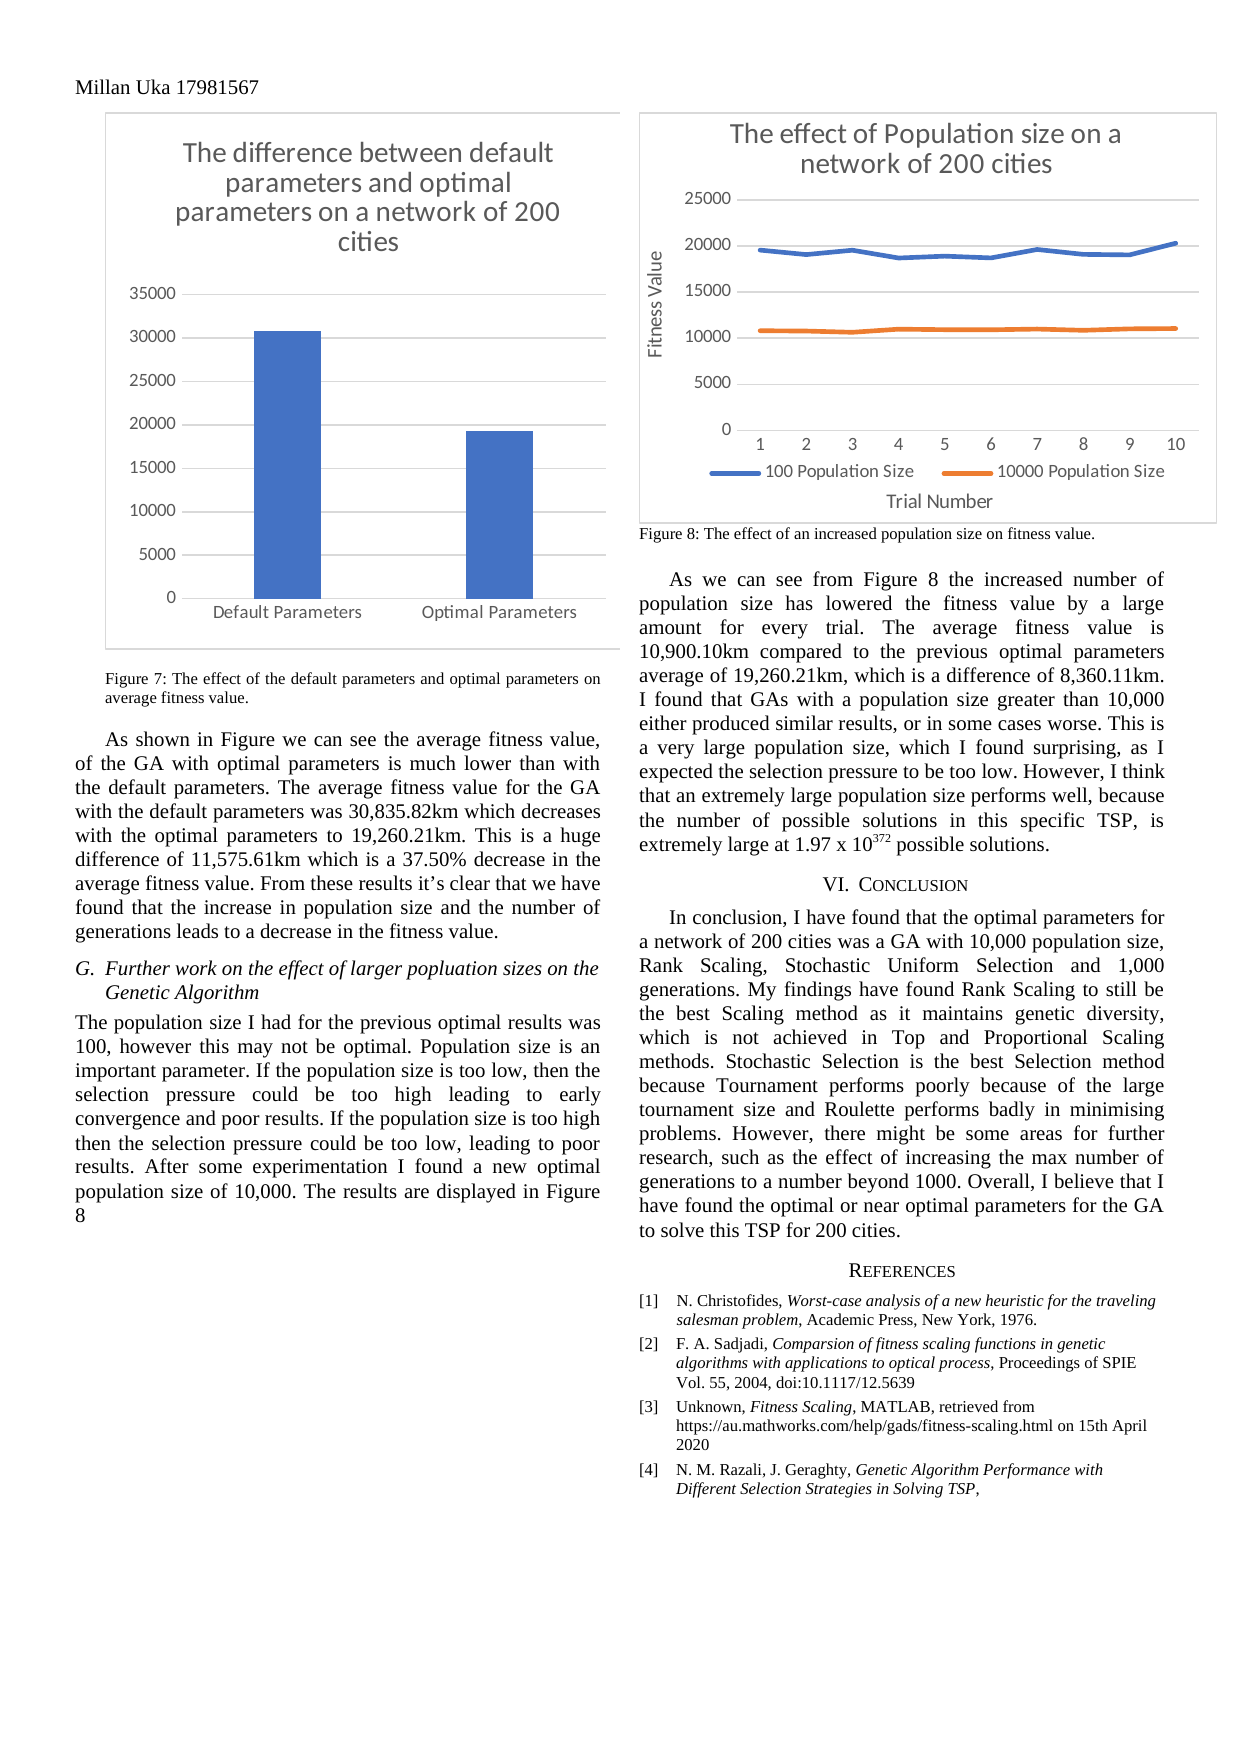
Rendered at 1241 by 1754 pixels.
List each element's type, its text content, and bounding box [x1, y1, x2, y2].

text N. M. Razali, J. Geraghty, Genetic Algorithm Performance with Different Selection Strategies in Solving TSP, [639, 1459, 1165, 1498]
text F. A. Sadjadi, Comparsion of fitness scaling functions in genetic algorithms with applications to optical process, Proceedings of SPIE Vol. 55, 2004, doi:10.1117/12.5639 [639, 1334, 1165, 1392]
text N. Christofides, Worst-case analysis of a new heuristic for the traveling salesman problem, Academic Press, New York, 1976. [639, 1291, 1165, 1329]
text Figure 8: The effect of an increased population size on fitness value. [639, 524, 1165, 543]
text Figure 7: The effect of the default parameters and optimal parameters on average fitness value. [105, 669, 601, 707]
text In conclusion, I have found that the optimal parameters for a network of 200 cities was a GA with 10,000 population size, Rank Scaling, Stochastic Uniform Selection and 1,000 generations. My findings have found Rank Scaling to still be the best Scaling method as it maintains genetic diversity, which is not achieved in Top and Proportional Scaling methods. Stochastic Selection is the best Selection method because Tournament performs poorly because of the large tournament size and Roulette performs badly in minimising problems. However, there might be some areas for further research, such as the effect of increasing the max number of generations to a number beyond 1000. Overall, I believe that I have found the optimal or near optimal parameters for the GA to solve this TSP for 200 cities. [639, 905, 1165, 1242]
text The population size I had for the previous optimal results was 100, however this may not be optimal. Population size is an important parameter. If the population size is too low, then the selection pressure could be too high leading to early convergence and poor results. If the population size is too high then the selection pressure could be too low, leading to poor results. After some experimentation I found a new optimal population size of 10,000. The results are displayed in Figure 8 [75, 1010, 601, 1227]
subtitle Further work on the effect of larger popluation sizes on the Genetic Algorithm [75, 956, 601, 1004]
subtitle Conclusion [639, 872, 1165, 896]
text As shown in Figure we can see the average fitness value, of the GA with optimal parameters is much lower than with the default parameters. The average fitness value for the GA with the default parameters was 30,835.82km which decreases with the optimal parameters to 19,260.21km. This is a huge difference of 11,575.61km which is a 37.50% decrease in the average fitness value. From these results it’s clear that we have found that the increase in population size and the number of generations leads to a decrease in the fitness value. [75, 727, 601, 943]
subtitle References [639, 1258, 1165, 1282]
text As we can see from Figure 8 the increased number of population size has lowered the fitness value by a large amount for every trial. The average fitness value is 10,900.10km compared to the previous optimal parameters average of 19,260.21km, which is a difference of 8,360.11km. I found that GAs with a population size greater than 10,000 either produced similar results, or in some cases worse. This is a very large population size, which I found surprising, as I expected the selection pressure to be too low. However, I think that an extremely large population size performs well, because the number of possible solutions in this specific TSP, is extremely large at 1.97 x 10372 possible solutions. [639, 567, 1165, 856]
text Unknown, Fitness Scaling, MATLAB, retrieved from https://au.mathworks.com/help/gads/fitness-scaling.html on 15th April 2020 [639, 1397, 1165, 1454]
